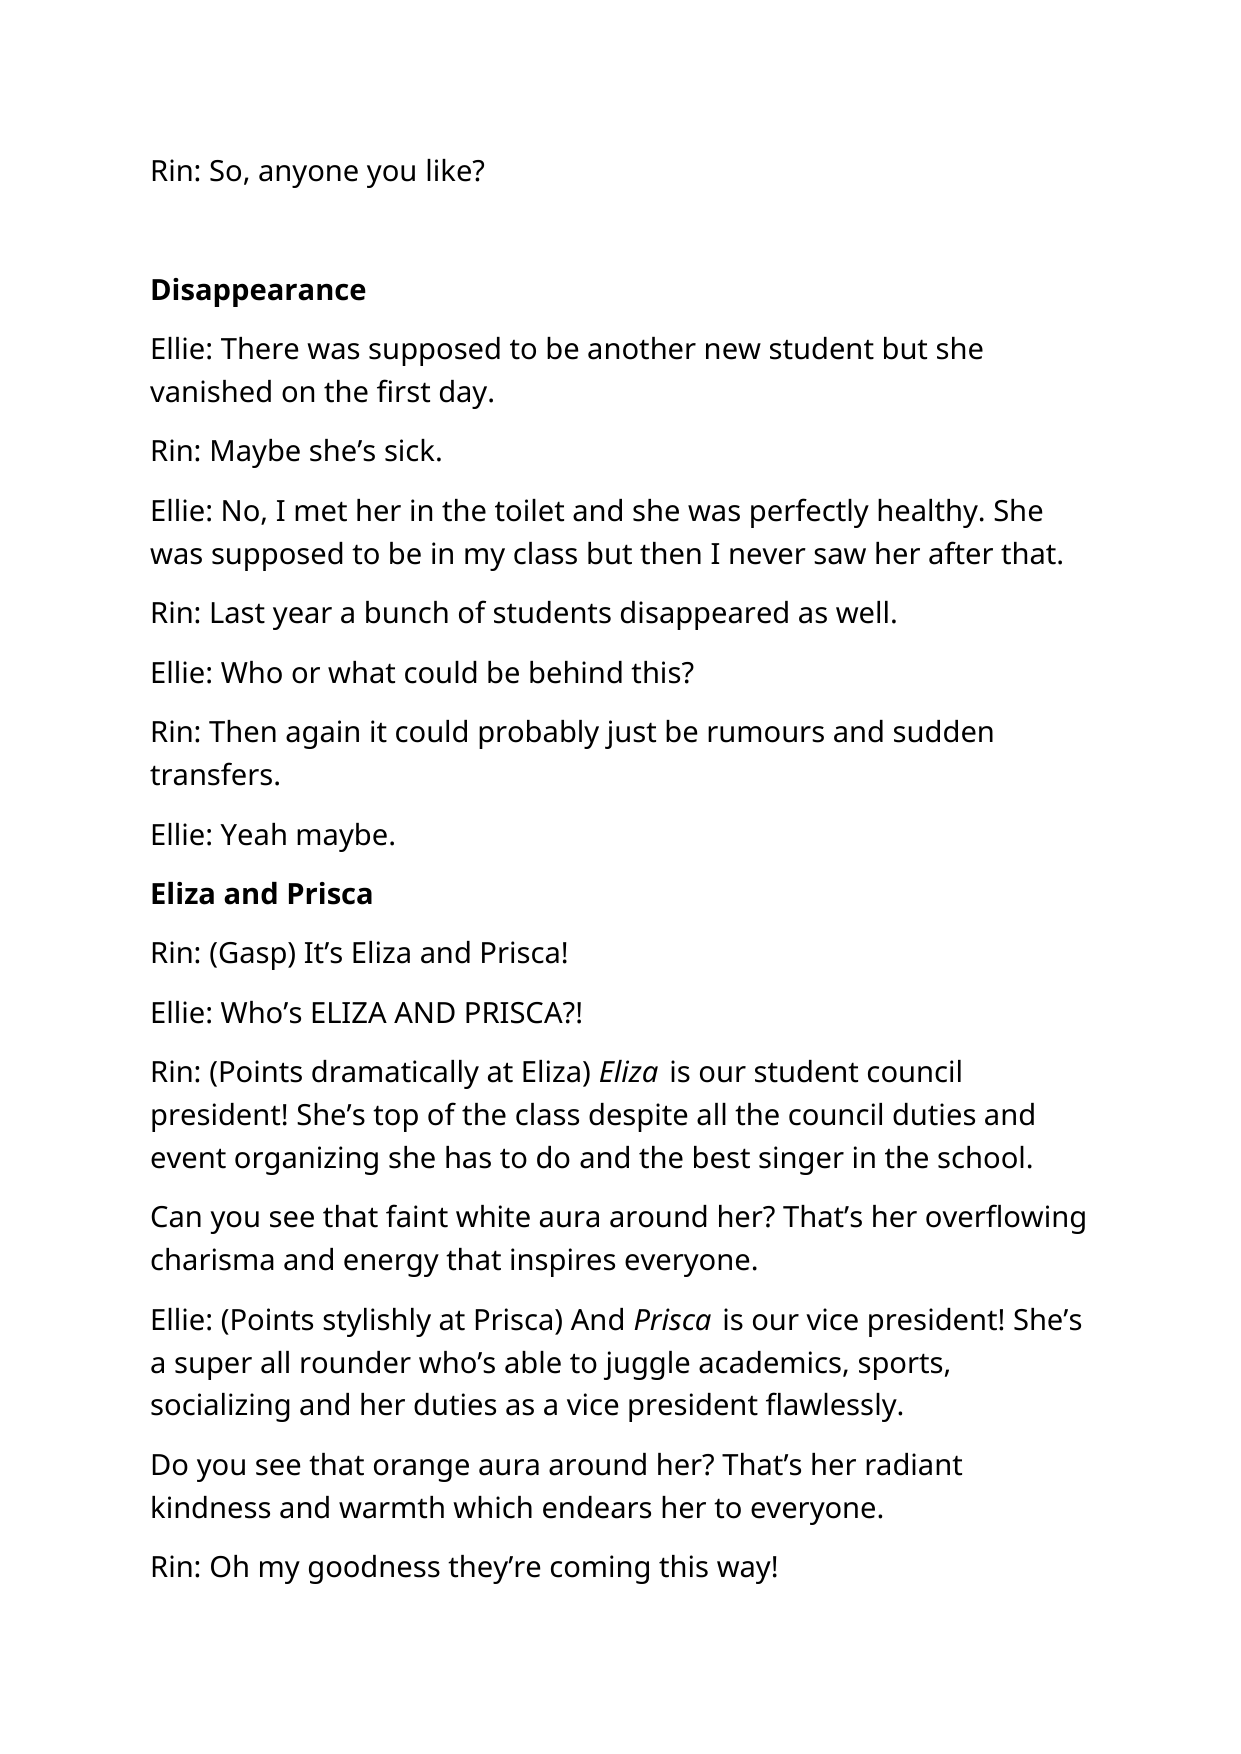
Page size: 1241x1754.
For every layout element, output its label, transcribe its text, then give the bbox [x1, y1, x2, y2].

text Can you see that faint white aura around her? That’s her overflowing charisma and energy that inspires everyone. [150, 1197, 1090, 1279]
text Ellie: Who or what could be behind this? [150, 652, 1090, 692]
text Ellie: Who’s ELIZA AND PRISCA?! [150, 992, 1090, 1032]
text Do you see that orange aura around her? That’s her radiant kindness and warmth which endears her to everyone. [150, 1444, 1090, 1527]
text Rin: Oh my goodness they’re coming this way! [150, 1546, 1090, 1586]
text Ellie: Yeah maybe. [150, 814, 1090, 853]
text Rin: Maybe she’s sick. [150, 431, 1090, 470]
text Disappearance [150, 269, 1090, 309]
text Rin: (Points dramatically at Eliza) Eliza is our student council president! She’s top of the class despite all the council duties and event organizing she has to do and the best singer in the school. [150, 1052, 1090, 1177]
text Rin: So, anyone you like? [150, 150, 1090, 190]
text Rin: Then again it could probably just be rumours and sudden transfers. [150, 711, 1090, 794]
text Ellie: (Points stylishly at Prisca) And Prisca is our vice president! She’s a super all rounder who’s able to juggle academics, sports, socializing and her duties as a vice president flawlessly. [150, 1299, 1090, 1424]
text Eliza and Prisca [150, 873, 1090, 913]
text Ellie: No, I met her in the toilet and she was perfectly healthy. She was supposed to be in my class but then I never saw her after that. [150, 490, 1090, 573]
text Rin: Last year a bunch of students disappeared as well. [150, 592, 1090, 632]
text Ellie: There was supposed to be another new student but she vanished on the first day. [150, 328, 1090, 411]
text Rin: (Gasp) It’s Eliza and Prisca! [150, 933, 1090, 972]
